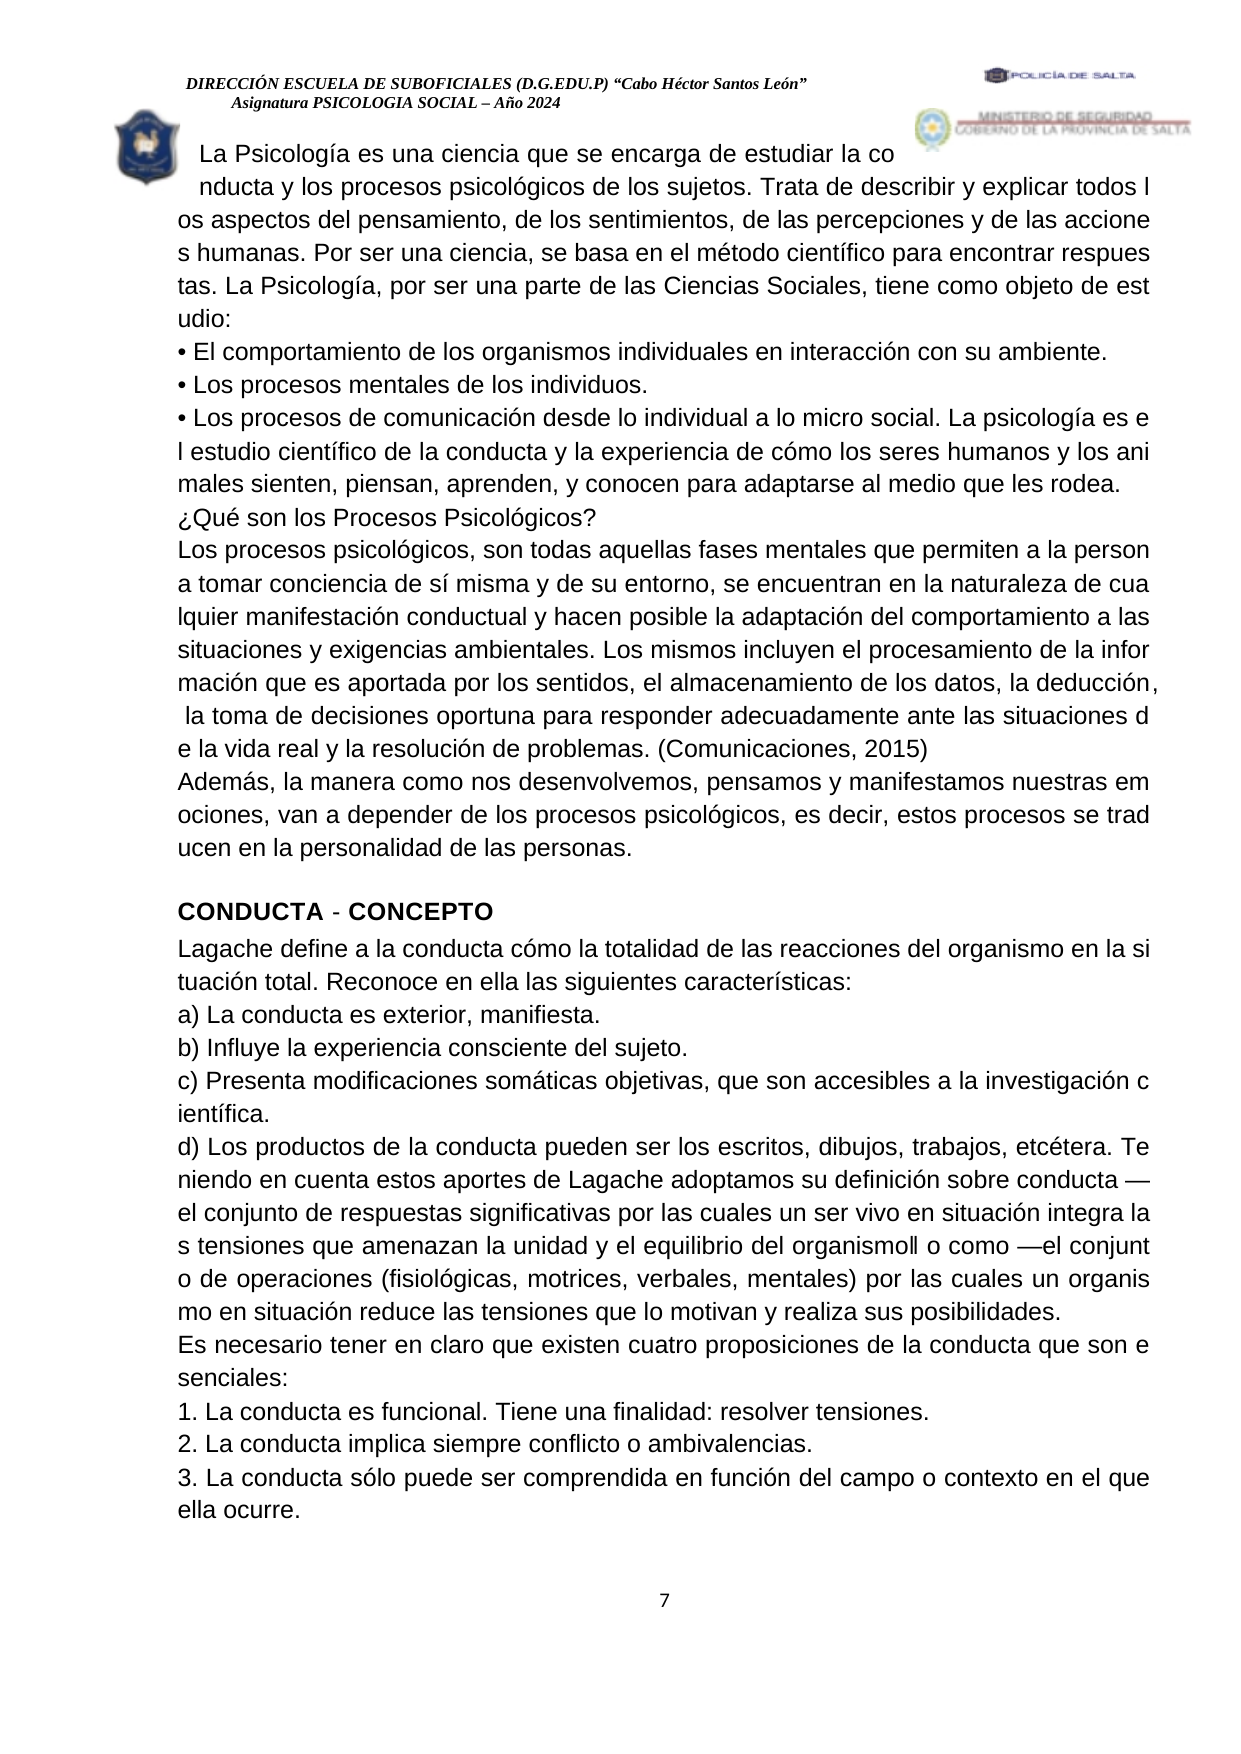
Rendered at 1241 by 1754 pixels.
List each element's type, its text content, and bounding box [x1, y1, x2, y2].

subtitle CONDUCTA - CONCEPTO [177, 897, 1152, 926]
text 2. La conducta implica siempre conflicto o ambivalencias. [177, 1429, 1152, 1458]
text 3. La conducta sólo puede ser comprendida en función del campo o contexto en el que ella ocurre. [177, 1462, 1152, 1524]
text • Los procesos de comunicación desde lo individual a lo micro social. La psicología es el estudio científico de la conducta y la experiencia de cómo los seres humanos y los animales sienten, piensan, aprenden, y conocen para adaptarse al medio que les rodea. [177, 403, 1152, 498]
text Lagache define a la conducta cómo la totalidad de las reacciones del organismo en la situación total. Reconoce en ella las siguientes características: [177, 934, 1152, 996]
text 1. La conducta es funcional. Tiene una finalidad: resolver tensiones. [177, 1396, 1152, 1425]
text d) Los productos de la conducta pueden ser los escritos, dibujos, trabajos, etcétera. Teniendo en cuenta estos aportes de Lagache adoptamos su definición sobre conducta ―el conjunto de respuestas significativas por las cuales un ser vivo en situación integra las tensiones que amenazan la unidad y el equilibrio del organismo‖ o como ―el conjunto de operaciones (fisiológicas, motrices, verbales, mentales) por las cuales un organismo en situación reduce las tensiones que lo motivan y realiza sus posibilidades. [177, 1132, 1152, 1326]
picture [903, 64, 1213, 93]
text La Psicología es una ciencia que se encarga de estudiar la conducta y los procesos psicológicos de los sujetos. Trata de describir y explicar todos los aspectos del pensamiento, de los sentimientos, de las percepciones y de las acciones humanas. Por ser una ciencia, se basa en el método científico para encontrar respuestas. La Psicología, por ser una parte de las Ciencias Sociales, tiene como objeto de estudio: [177, 139, 1152, 333]
picture [113, 108, 181, 191]
text a) La conducta es exterior, manifiesta. [177, 1000, 1152, 1029]
text ¿Qué son los Procesos Psicológicos? [177, 502, 1152, 531]
picture [914, 108, 1193, 152]
text Los procesos psicológicos, son todas aquellas fases mentales que permiten a la persona tomar conciencia de sí misma y de su entorno, se encuentran en la naturaleza de cualquier manifestación conductual y hacen posible la adaptación del comportamiento a las situaciones y exigencias ambientales. Los mismos incluyen el procesamiento de la información que es aportada por los sentidos, el almacenamiento de los datos, la deducción, la toma de decisiones oportuna para responder adecuadamente ante las situaciones de la vida real y la resolución de problemas. (Comunicaciones, 2015) [177, 536, 1152, 762]
text b) Influye la experiencia consciente del sujeto. [177, 1033, 1152, 1062]
text Además, la manera como nos desenvolvemos, pensamos y manifestamos nuestras emociones, van a depender de los procesos psicológicos, es decir, estos procesos se traducen en la personalidad de las personas. [177, 767, 1152, 861]
text c) Presenta modificaciones somáticas objetivas, que son accesibles a la investigación científica. [177, 1066, 1152, 1128]
text Es necesario tener en claro que existen cuatro proposiciones de la conducta que son esenciales: [177, 1330, 1152, 1392]
text • Los procesos mentales de los individuos. [177, 370, 1152, 399]
text • El comportamiento de los organismos individuales en interacción con su ambiente. [177, 337, 1152, 366]
